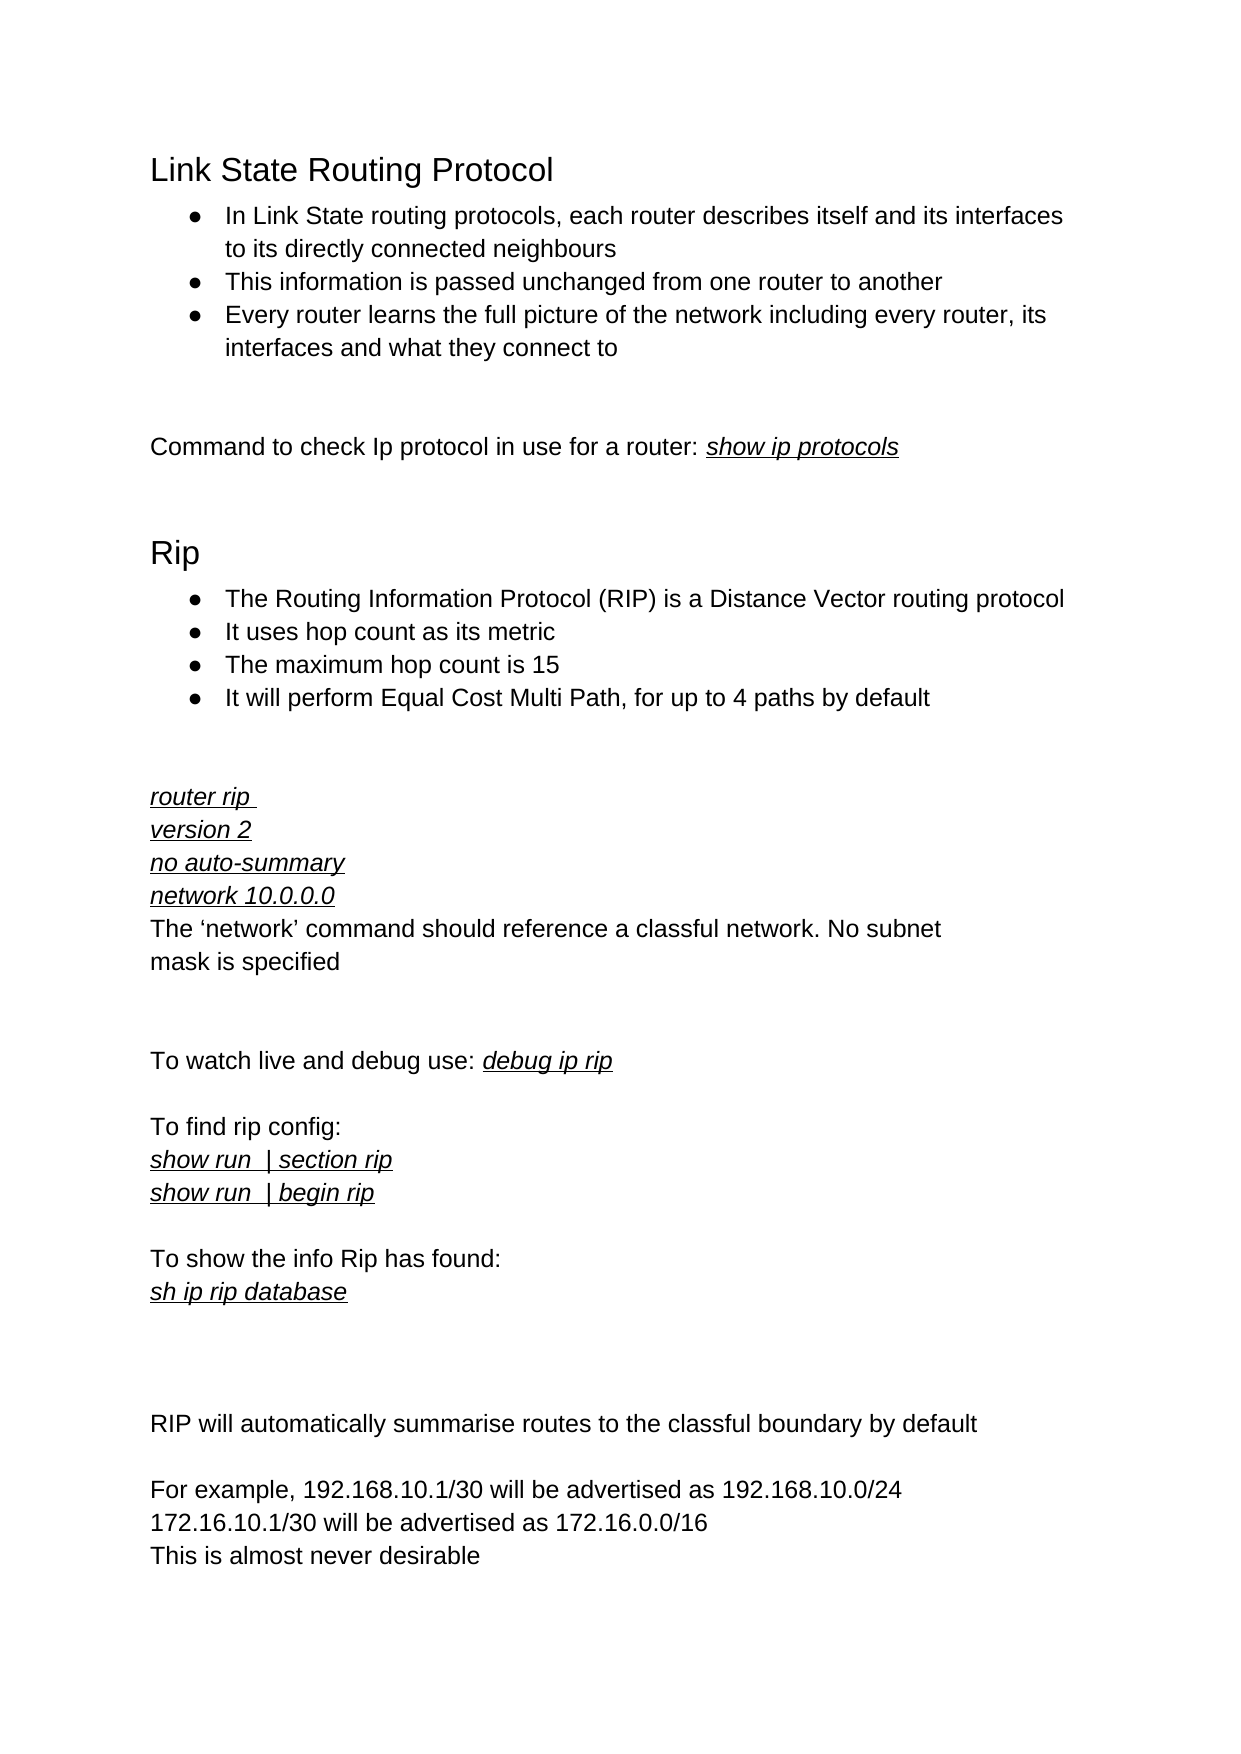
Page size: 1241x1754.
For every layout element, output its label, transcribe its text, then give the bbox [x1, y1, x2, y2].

text mask is specified [150, 947, 1090, 976]
subtitle Link State Routing Protocol [150, 150, 1090, 188]
list This information is passed unchanged from one router to another [187, 267, 1090, 296]
list The Routing Information Protocol (RIP) is a Distance Vector routing protocol [187, 584, 1090, 612]
text To watch live and debug use: debug ip rip [150, 1046, 1090, 1075]
text To show the info Rip has found: [150, 1244, 1090, 1273]
text show run | section rip [150, 1145, 1090, 1174]
text version 2 [150, 815, 1090, 844]
text RIP will automatically summarise routes to the classful boundary by default [150, 1409, 1090, 1438]
text sh ip rip database [150, 1277, 1090, 1306]
subtitle Rip [150, 533, 1090, 571]
list It uses hop count as its metric [187, 617, 1090, 646]
text Command to check Ip protocol in use for a router: show ip protocols [150, 432, 1090, 461]
text This is almost never desirable [150, 1541, 1090, 1570]
text 172.16.10.1/30 will be advertised as 172.16.0.0/16 [150, 1508, 1090, 1537]
list The maximum hop count is 15 [187, 650, 1090, 678]
text network 10.0.0.0 [150, 881, 1090, 910]
list In Link State routing protocols, each router describes itself and its interfaces to its directly connected neighbours [187, 201, 1090, 263]
text To find rip config: [150, 1112, 1090, 1141]
text router rip [150, 782, 1090, 811]
text For example, 192.168.10.1/30 will be advertised as 192.168.10.0/24 [150, 1442, 1090, 1504]
text show run | begin rip [150, 1178, 1090, 1207]
list Every router learns the full picture of the network including every router, its interfaces and what they connect to [187, 300, 1090, 362]
list It will perform Equal Cost Multi Path, for up to 4 paths by default [187, 683, 1090, 712]
text no auto-summary [150, 848, 1090, 877]
text The ‘network’ command should reference a classful network. No subnet [150, 914, 1090, 943]
